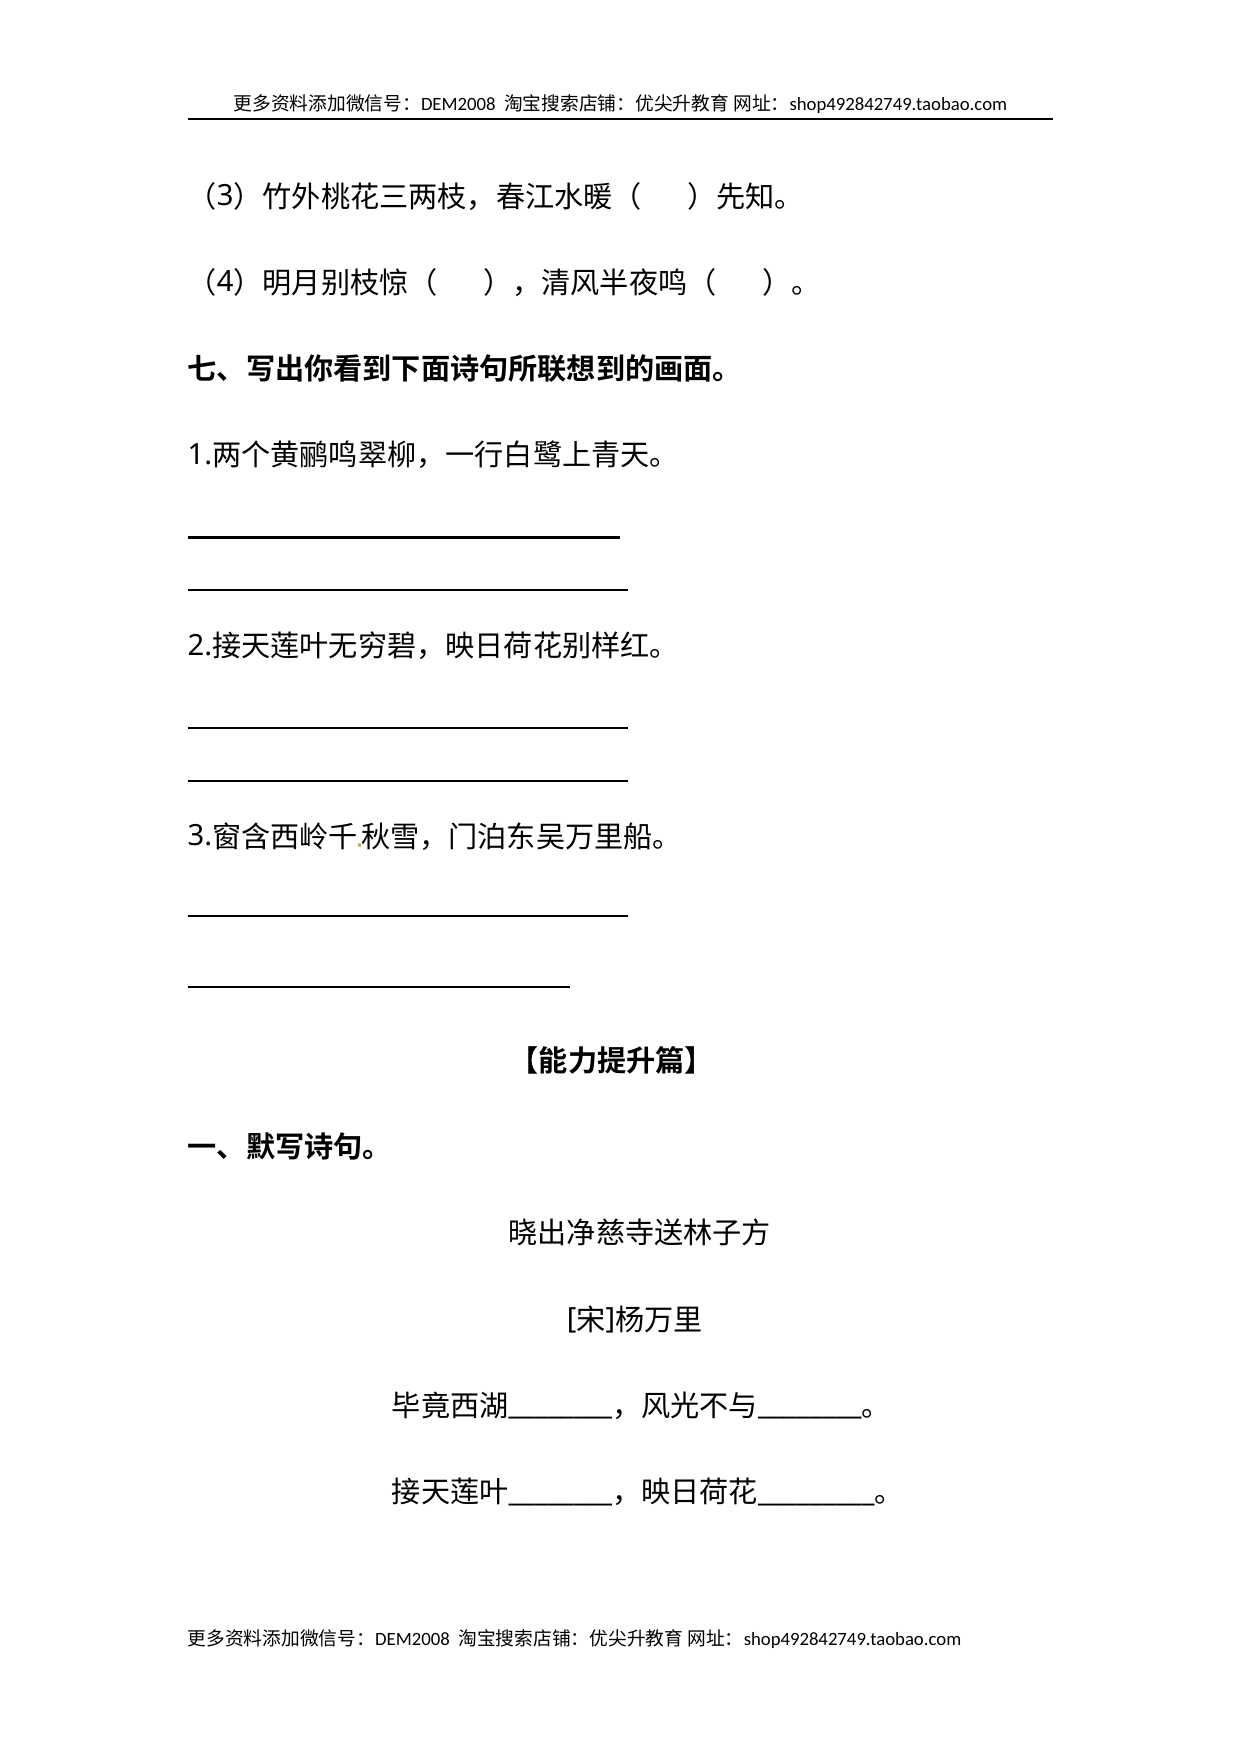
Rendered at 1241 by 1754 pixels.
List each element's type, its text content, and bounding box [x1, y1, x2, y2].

text 【能力提升篇】 [187, 1026, 1053, 1091]
text 七、写出你看到下面诗句所联想到的画面。 [187, 334, 1053, 399]
text 2.接天莲叶无穷碧，映日荷花别样红。 [187, 611, 1053, 676]
text [宋]杨万里 [187, 1285, 1053, 1350]
text （4）明月别枝惊（ ），清风半夜鸣（ ）。 [187, 248, 1053, 313]
text 晓出净慈寺送林子方 [187, 1199, 1053, 1264]
text 3.窗含西岭千秋雪，门泊东吴万里船。 [187, 802, 1053, 867]
text 毕竟西湖________，风光不与________。 [187, 1371, 1053, 1436]
text 一、默写诗句。 [187, 1113, 1053, 1178]
text 接天莲叶________，映日荷花_________。 [187, 1457, 1053, 1522]
text 1.两个黄鹂鸣翠柳，一行白鹭上青天。 [187, 420, 1053, 485]
text （3）竹外桃花三两枝，春江水暖（ ）先知。 [187, 162, 1053, 227]
